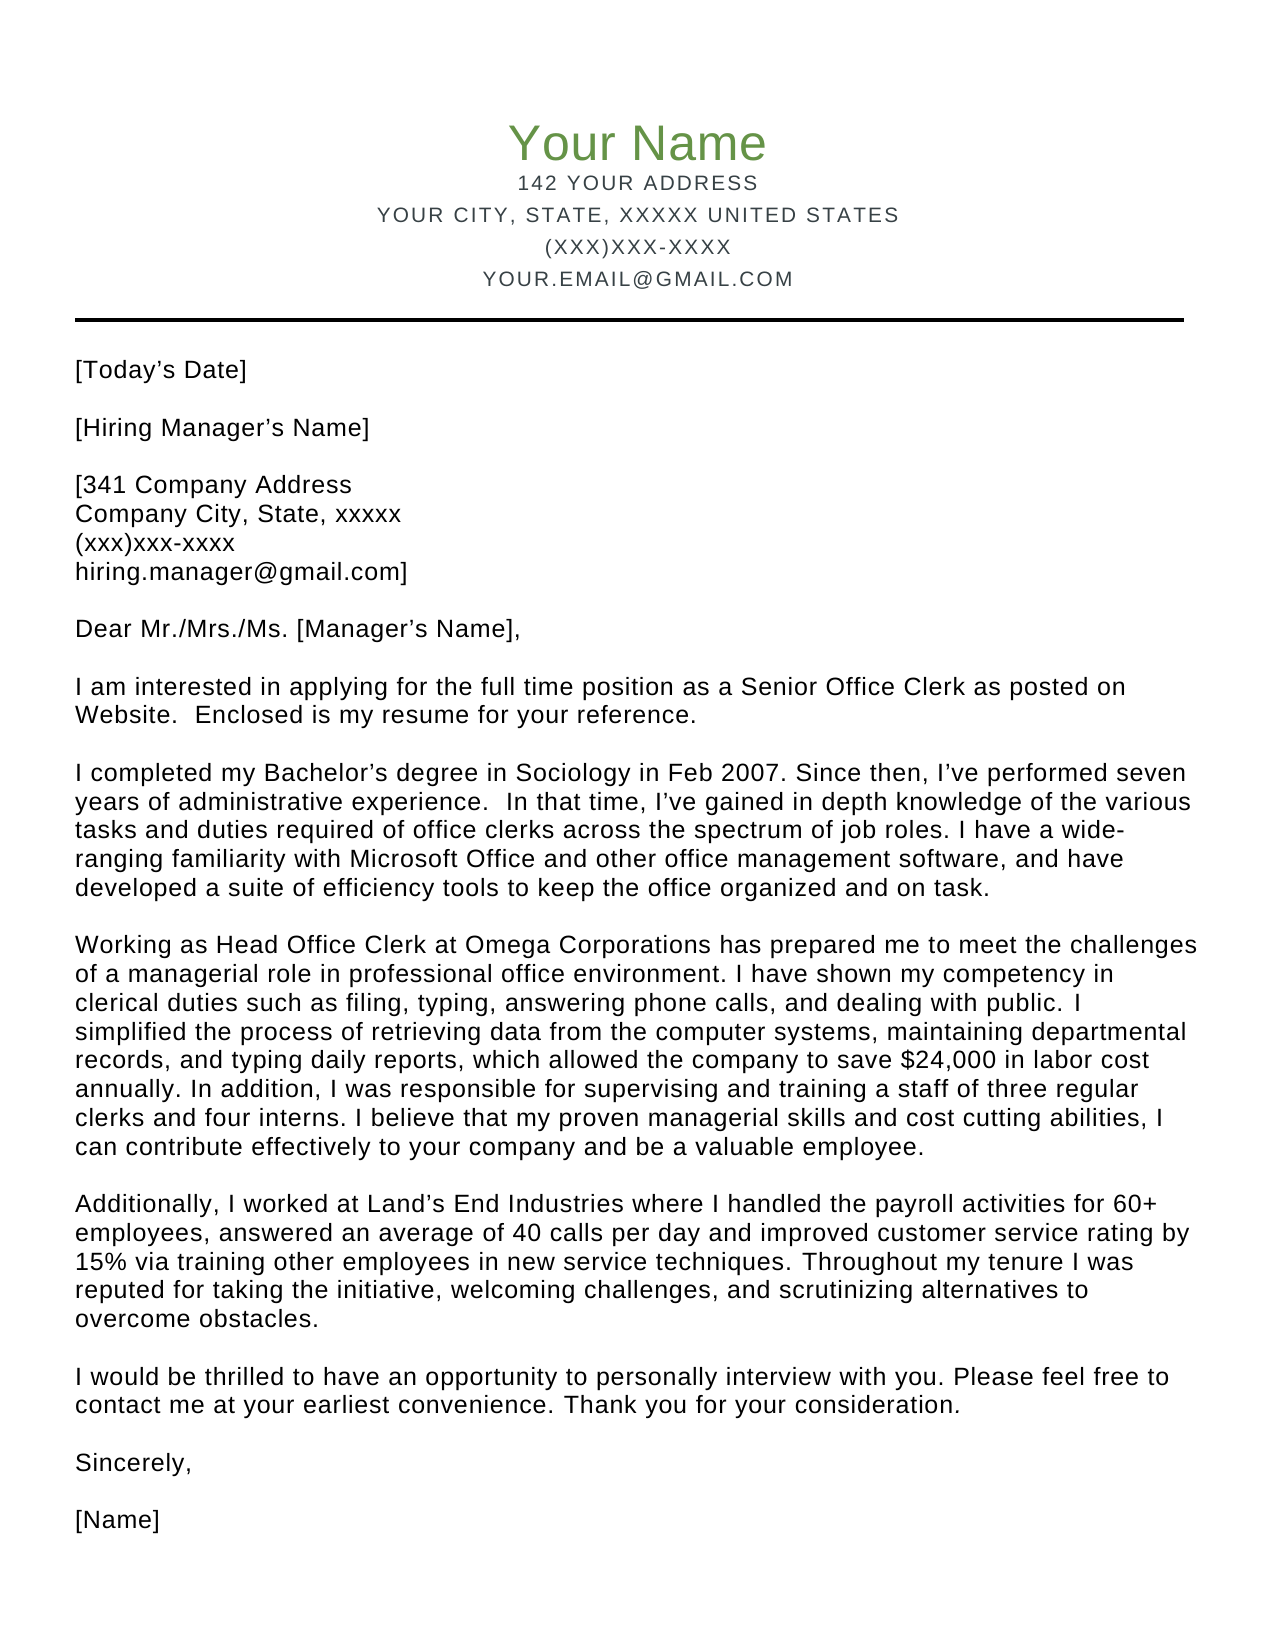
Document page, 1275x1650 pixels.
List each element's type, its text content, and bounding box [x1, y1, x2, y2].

text [Name] [75, 1505, 1200, 1534]
text [Today’s Date] [75, 355, 1200, 384]
text 142 Your Address [75, 170, 1200, 194]
text Company City, State, xxxxx [75, 499, 1200, 528]
text I completed my Bachelor’s degree in Sociology in Feb 2007. Since then, I’ve performed seven years of administrative experience. In that time, I’ve gained in depth knowledge of the various tasks and duties required of office clerks across the spectrum of job roles. I have a wide-ranging familiarity with Microsoft Office and other office management software, and have developed a suite of efficiency tools to keep the office organized and on task. [75, 758, 1200, 901]
picture [75, 318, 1188, 322]
text Sincerely, [75, 1448, 1200, 1476]
text hiring.manager@gmail.com] [75, 556, 1200, 585]
text (xxx)xxx-xxxx [75, 528, 1200, 556]
text Working as Head Office Clerk at Omega Corporations has prepared me to meet the challenges of a managerial role in professional office environment. I have shown my competency in clerical duties such as filing, typing, answering phone calls, and dealing with public. I simplified the process of retrieving data from the computer systems, maintaining departmental records, and typing daily reports, which allowed the company to save $24,000 in labor cost annually. In addition, I was responsible for supervising and training a staff of three regular clerks and four interns. I believe that my proven managerial skills and cost cutting abilities, I can contribute effectively to your company and be a valuable employee. [75, 930, 1200, 1160]
text [Hiring Manager’s Name] [75, 413, 1200, 441]
text Additionally, I worked at Land’s End Industries where I handled the payroll activities for 60+ employees, answered an average of 40 calls per day and improved customer service rating by 15% via training other employees in new service techniques. Throughout my tenure I was reputed for taking the initiative, welcoming challenges, and scrutinizing alternatives to overcome obstacles. [75, 1189, 1200, 1333]
text Your.email@gmail.com [75, 267, 1200, 291]
text Your City, state, xxxxx United States [75, 203, 1200, 227]
text [341 Company Address [75, 470, 1200, 499]
text (xxx)xxx-xxxx [75, 235, 1200, 259]
text Your Name [75, 113, 1200, 170]
text I would be thrilled to have an opportunity to personally interview with you. Please feel free to contact me at your earliest convenience. Thank you for your consideration. [75, 1361, 1200, 1419]
text Dear Mr./Mrs./Ms. [Manager’s Name], [75, 614, 1200, 643]
text I am interested in applying for the full time position as a Senior Office Clerk as posted on Website. Enclosed is my resume for your reference. [75, 671, 1200, 729]
